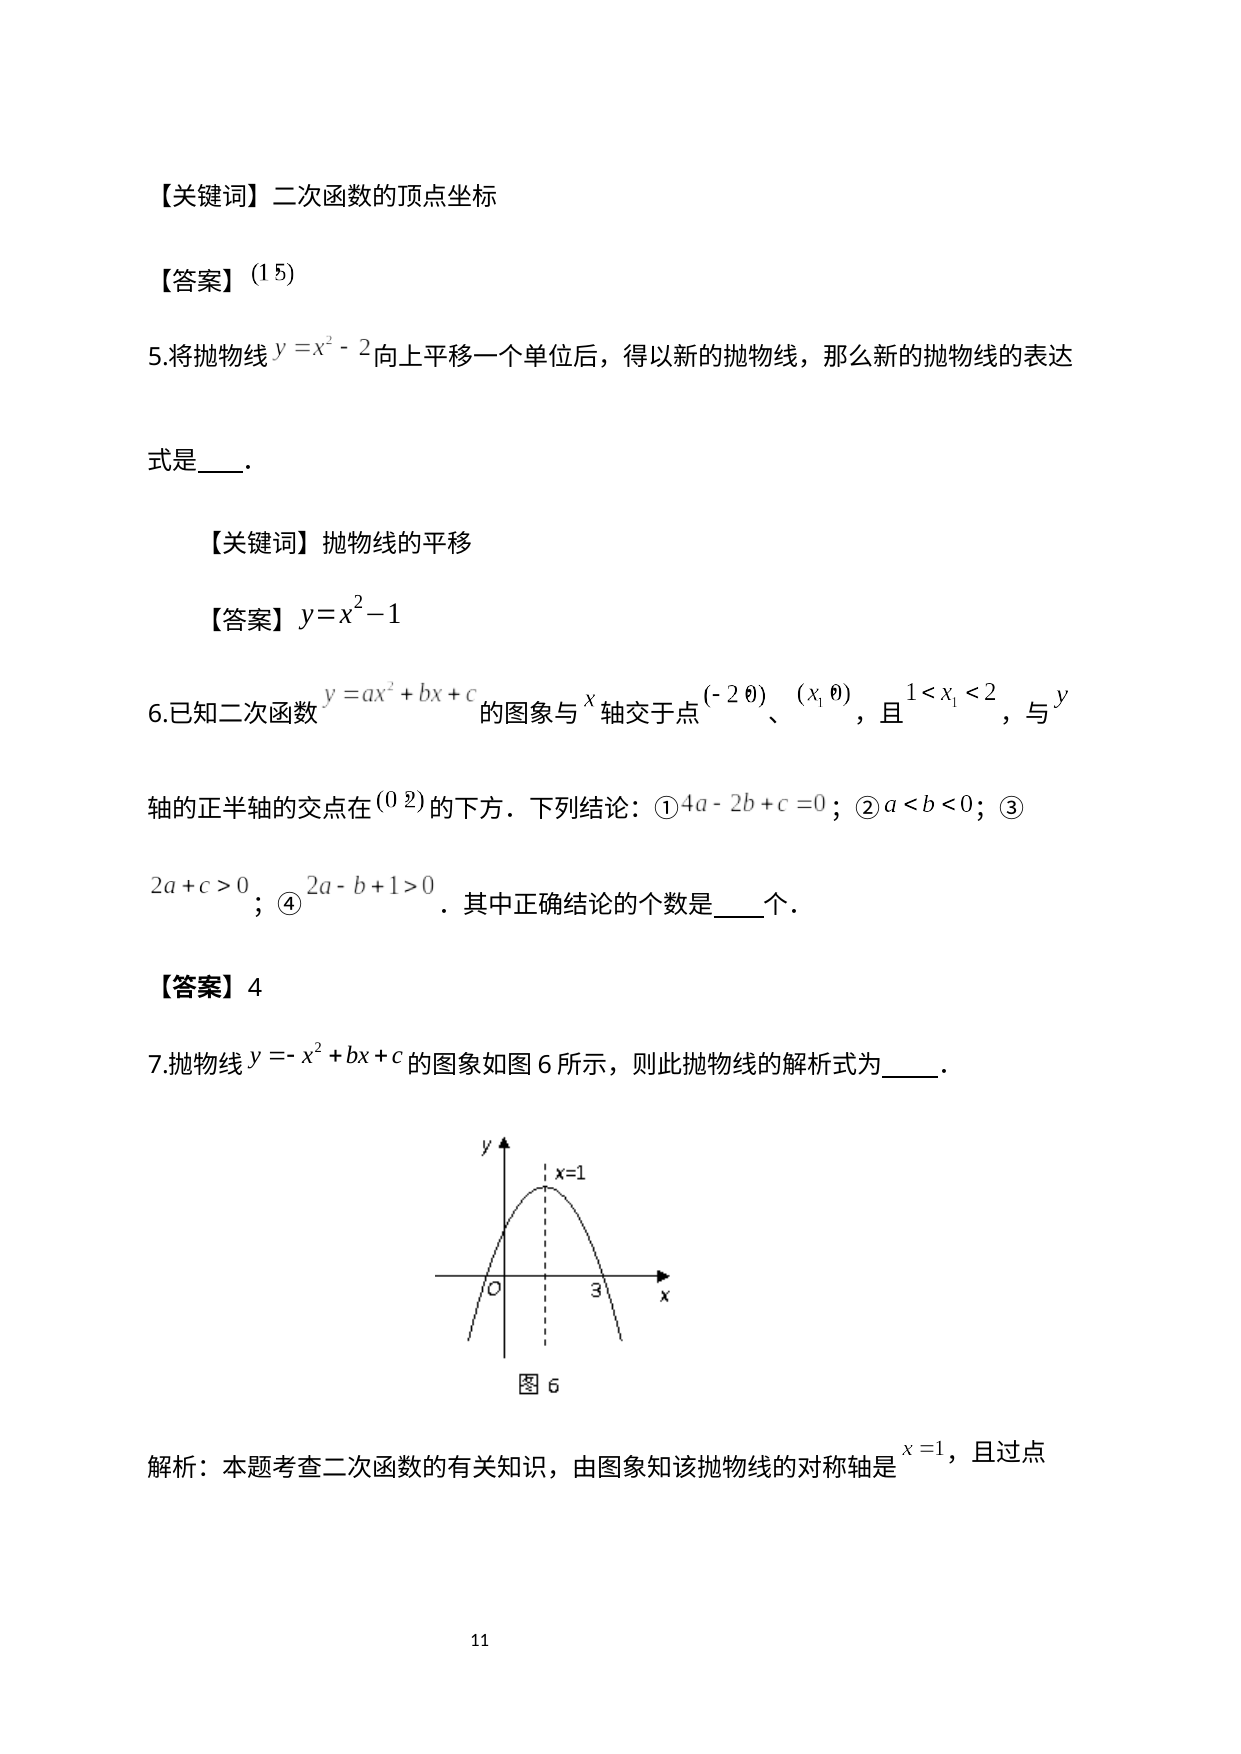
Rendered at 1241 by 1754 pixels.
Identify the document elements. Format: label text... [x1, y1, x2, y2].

text 【关键词】二次函数的顶点坐标 [148, 162, 1093, 227]
text 5.将抛物线向上平移一个单位后，得以新的抛物线，那么新的抛物线的表达式是 ． [148, 328, 1093, 491]
text 【答案】4 [148, 953, 1093, 1018]
picture [435, 1128, 684, 1404]
text 【答案】 [148, 245, 1093, 310]
text 【关键词】抛物线的平移 [148, 509, 1093, 574]
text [148, 1425, 1093, 1490]
text 6.已知二次函数的图象与轴交于点、，且，与轴的正半轴的交点在的下方．下列结论：①；②；③；④．其中正确结论的个数是 个． [148, 675, 1093, 935]
text 7.抛物线的图象如图6所示，则此抛物线的解析式为 ． [148, 1036, 1093, 1101]
text 【答案】 [148, 592, 1093, 657]
